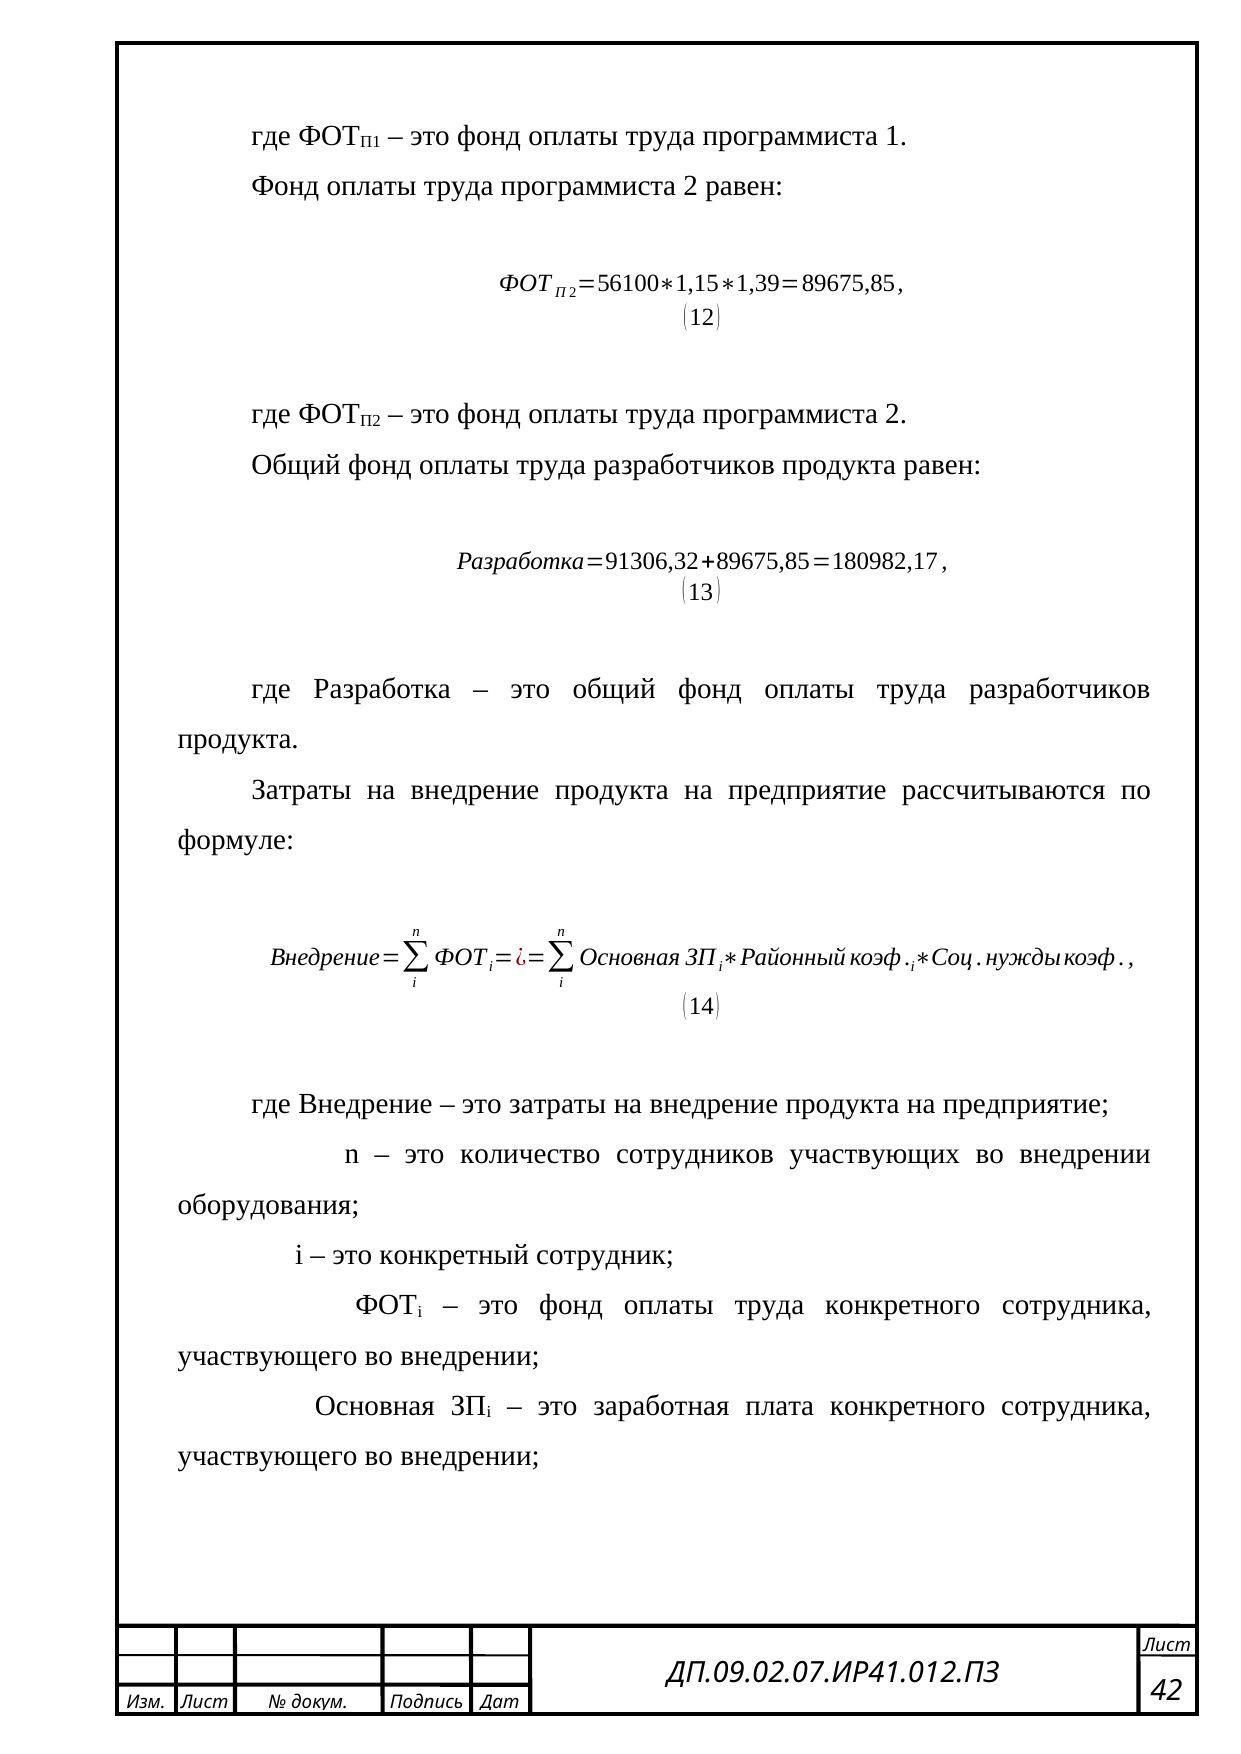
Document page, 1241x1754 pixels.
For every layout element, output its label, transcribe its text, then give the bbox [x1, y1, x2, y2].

text ФОТi – это фонд оплаты труда конкретного сотрудника, участвующего во внедрении; [177, 1287, 1152, 1371]
text где ФОТП2 – это фонд оплаты труда программиста 2. [177, 397, 1152, 430]
text Общий фонд оплаты труда разработчиков продукта равен: [177, 447, 1152, 480]
text n – это количество сотрудников участвующих во внедрении оборудования; [177, 1137, 1152, 1220]
text Фонд оплаты труда программиста 2 равен: [177, 168, 1152, 202]
text i – это конкретный сотрудник; [177, 1237, 1152, 1271]
text где Внедрение – это затраты на внедрение продукта на предприятие; [177, 1086, 1152, 1120]
text Основная ЗПi – это заработная плата конкретного сотрудника, участвующего во внедрении; [177, 1388, 1152, 1472]
text Затраты на внедрение продукта на предприятие рассчитываются по формуле: [177, 772, 1152, 856]
text где ФОТП1 – это фонд оплаты труда программиста 1. [177, 118, 1152, 152]
text где Разработка – это общий фонд оплаты труда разработчиков продукта. [177, 671, 1152, 755]
